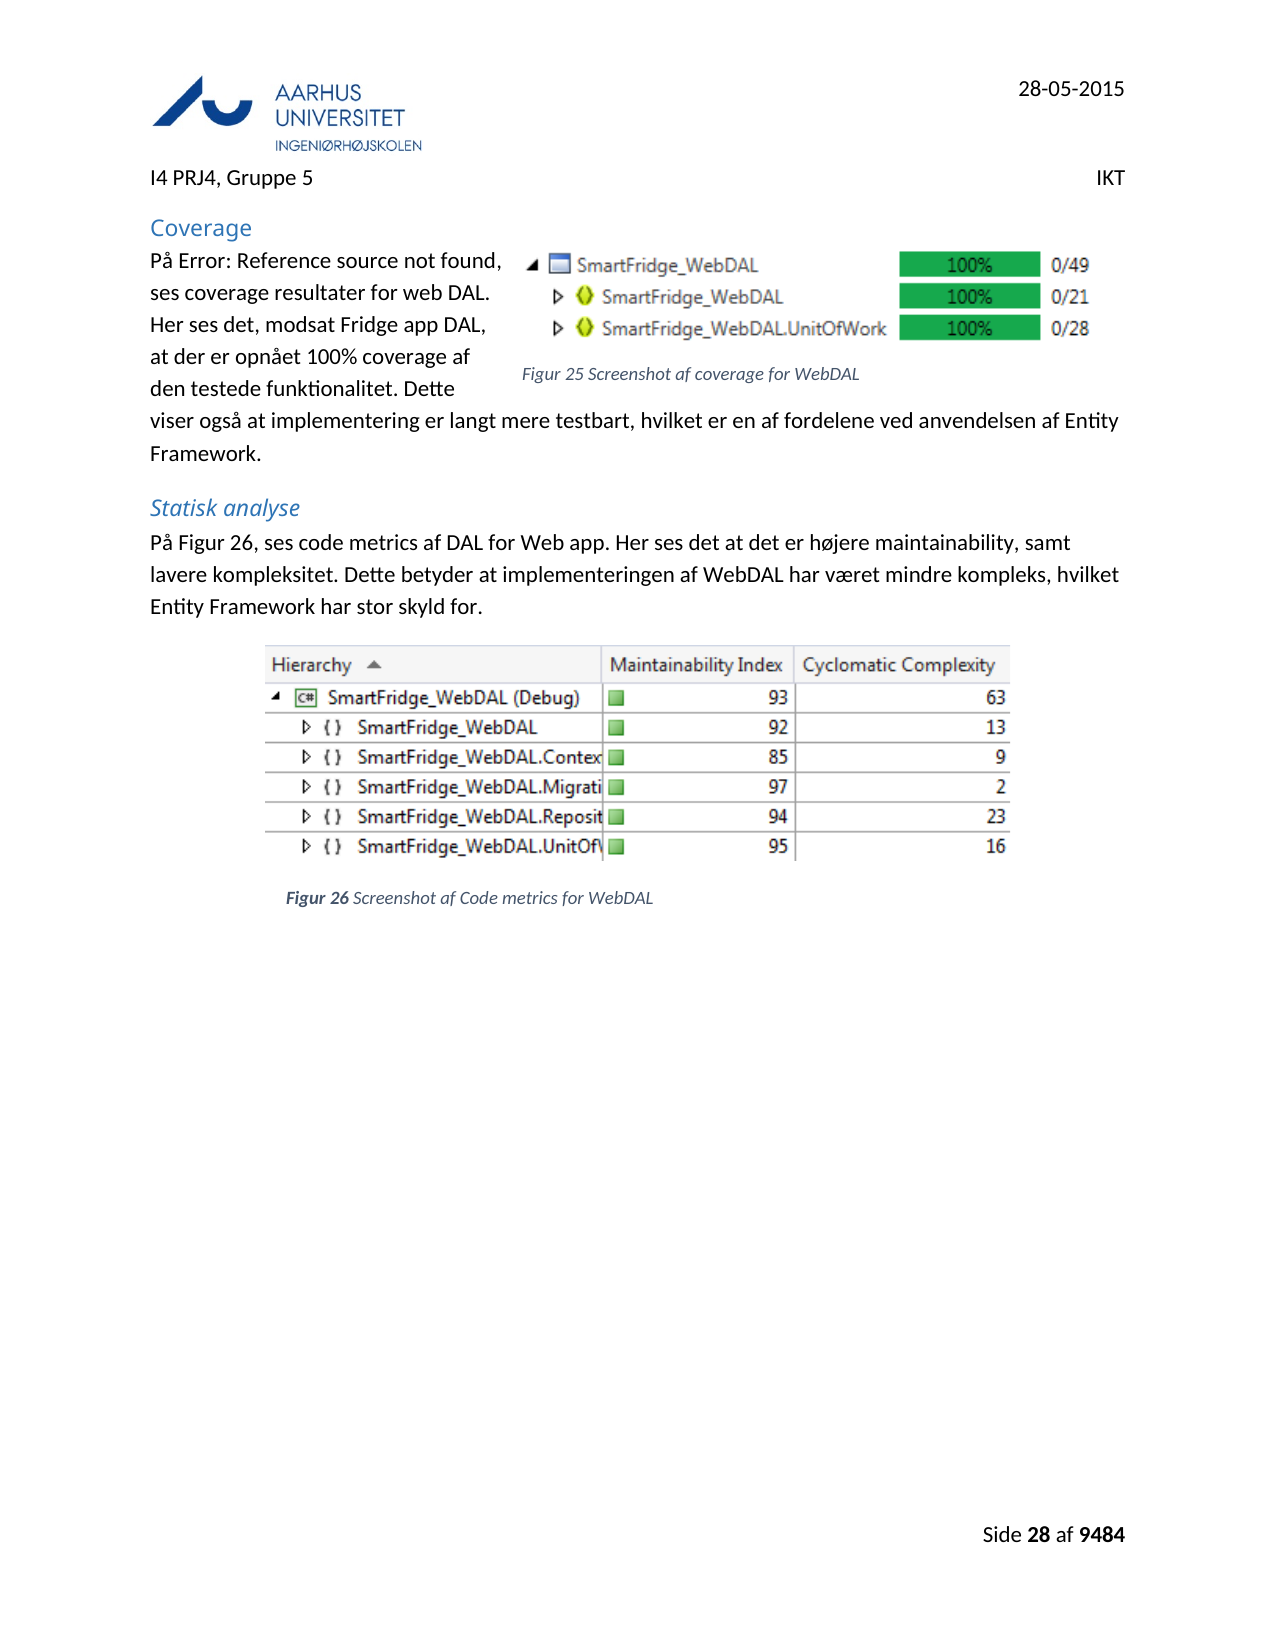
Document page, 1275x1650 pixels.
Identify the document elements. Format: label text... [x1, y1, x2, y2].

subtitle Statisk analyse [150, 492, 1125, 523]
text Figur 27 Screenshot af Code metrics for WebDAL [150, 886, 1125, 909]
text På Figur 27, ses code metrics af DAL for Web app. Her ses det at det er højere maintainability, samt lavere kompleksitet. Dette betyder at implementeringen af WebDAL har været mindre kompleks, hvilket Entity Framework har stor skyld for. [150, 528, 1125, 620]
picture [521, 247, 1108, 353]
picture [265, 645, 1011, 861]
picture [150, 73, 586, 156]
subtitle Coverage [150, 212, 1125, 243]
